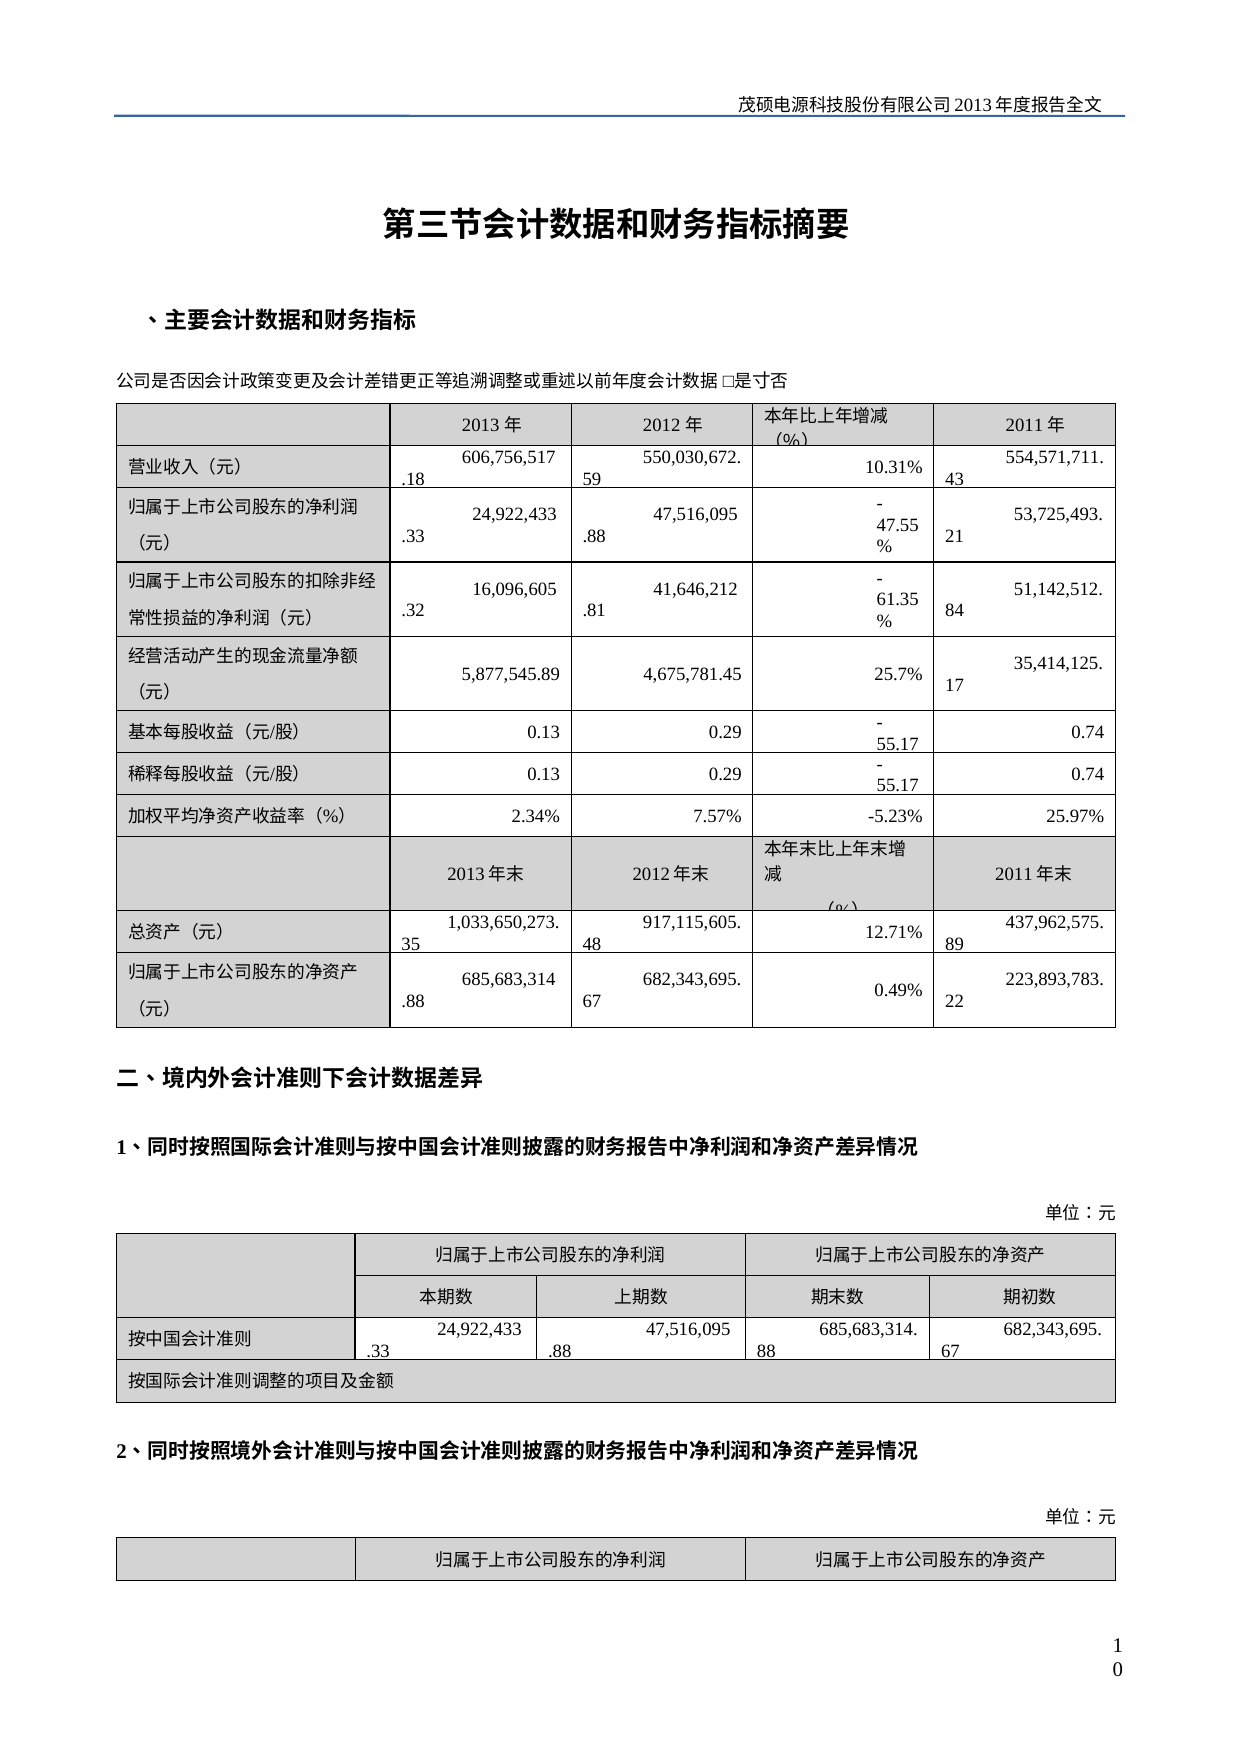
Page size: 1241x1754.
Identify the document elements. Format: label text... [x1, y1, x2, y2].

table_cell 47,516,095.88 [572, 488, 752, 561]
table_cell 总资产（元） [117, 911, 389, 952]
table_cell 606,756,517.18 [391, 446, 571, 487]
table_cell 期末数 [746, 1276, 929, 1317]
table_cell 10.31% [753, 446, 933, 487]
table_cell -55.17% [753, 753, 933, 794]
table_cell 归属于上市公司股东的净利润 （元） [117, 488, 389, 561]
table_cell 0.13 [391, 753, 571, 794]
table_cell 按中国会计准则 [117, 1318, 354, 1359]
table_cell 0.74 [934, 711, 1115, 752]
table_cell 归属于上市公司股东的扣除非经 常性损益的净利润（元） [117, 563, 389, 636]
text 单位：元 [116, 1504, 1116, 1528]
text 2、同时按照境外会计准则与按中国会计准则披露的财务报告中净利润和净资产差异情况 [116, 1436, 1116, 1465]
text 二、境内外会计准则下会计数据差异 [116, 1062, 1116, 1093]
table_cell 25.7% [753, 637, 933, 710]
table_cell 按国际会计准则调整的项目及金额 [117, 1360, 1115, 1402]
table_cell 本期数 [356, 1276, 536, 1317]
table_header 归属于上市公司股东的净利润 [356, 1538, 745, 1580]
text 公司是否因会计政策变更及会计差错更正等追溯调整或重述以前年度会计数据 □是寸否 [116, 358, 1116, 394]
table_cell 25.97% [934, 795, 1115, 836]
text 单位：元 [116, 1200, 1116, 1224]
table_cell 12.71% [753, 911, 933, 952]
table_cell 24,922,433.33 [391, 488, 571, 561]
table_header [117, 1234, 354, 1317]
table_cell 917,115,605.48 [572, 911, 752, 952]
table_cell 0.29 [572, 711, 752, 752]
table_cell 经营活动产生的现金流量净额 （元） [117, 637, 389, 710]
table_header 2012 年 [572, 404, 752, 445]
table_cell 4,675,781.45 [572, 637, 752, 710]
table_cell 0.13 [391, 711, 571, 752]
table_cell -55.17% [753, 711, 933, 752]
text 、主要会计数据和财务指标 [116, 304, 1116, 336]
table_cell 550,030,672.59 [572, 446, 752, 487]
table_cell 2012年末 [572, 837, 752, 910]
table_cell 0.29 [572, 753, 752, 794]
text 第三节会计数据和财务指标摘要 [116, 201, 1116, 246]
table_header 2013 年 [391, 404, 571, 445]
table_cell 1,033,650,273.35 [391, 911, 571, 952]
table_header [117, 404, 389, 445]
table_cell [117, 837, 389, 910]
table_cell 682,343,695.67 [572, 953, 752, 1027]
text 1、同时按照国际会计准则与按中国会计准则披露的财务报告中净利润和净资产差异情况 [116, 1132, 1116, 1161]
table_cell 本年末比上年末增减 （%） [753, 837, 933, 910]
table_cell -61.35% [753, 563, 933, 636]
table_cell 53,725,493.21 [934, 488, 1115, 561]
table_cell 223,893,783.22 [934, 953, 1115, 1027]
table_cell 上期数 [537, 1276, 745, 1317]
table_header 归属于上市公司股东的净资产 [746, 1538, 1115, 1580]
table_cell 47,516,095.88 [537, 1318, 745, 1359]
table_cell 2013年末 [391, 837, 571, 910]
table_cell -5.23% [753, 795, 933, 836]
table_cell 554,571,711.43 [934, 446, 1115, 487]
table_cell 2.34% [391, 795, 571, 836]
table_cell 51,142,512.84 [934, 563, 1115, 636]
table_cell 35,414,125.17 [934, 637, 1115, 710]
table_cell 2011年末 [934, 837, 1115, 910]
table_cell 685,683,314.88 [746, 1318, 929, 1359]
table_cell 41,646,212.81 [572, 563, 752, 636]
table_cell 期初数 [930, 1276, 1115, 1317]
table_cell 0.49% [753, 953, 933, 1027]
table_cell 685,683,314.88 [391, 953, 571, 1027]
table_header [117, 1538, 355, 1580]
table_cell -47.55% [753, 488, 933, 561]
table_cell 5,877,545.89 [391, 637, 571, 710]
table_cell 16,096,605.32 [391, 563, 571, 636]
table_cell 稀释每股收益（元/股） [117, 753, 389, 794]
table_cell 基本每股收益（元/股） [117, 711, 389, 752]
table_cell 0.74 [934, 753, 1115, 794]
table_header 归属于上市公司股东的净资产 [746, 1234, 1115, 1275]
table_cell 24,922,433.33 [356, 1318, 536, 1359]
table_cell 437,962,575.89 [934, 911, 1115, 952]
table_cell 归属于上市公司股东的净资产 （元） [117, 953, 389, 1027]
table_cell 682,343,695.67 [930, 1318, 1115, 1359]
table_header 归属于上市公司股东的净利润 [356, 1234, 745, 1275]
table_cell 加权平均净资产收益率（%） [117, 795, 389, 836]
table_cell 营业收入（元） [117, 446, 389, 487]
table_header 本年比上年增减（％） [753, 404, 933, 445]
table_cell 7.57% [572, 795, 752, 836]
table_header 2011 年 [934, 404, 1115, 445]
